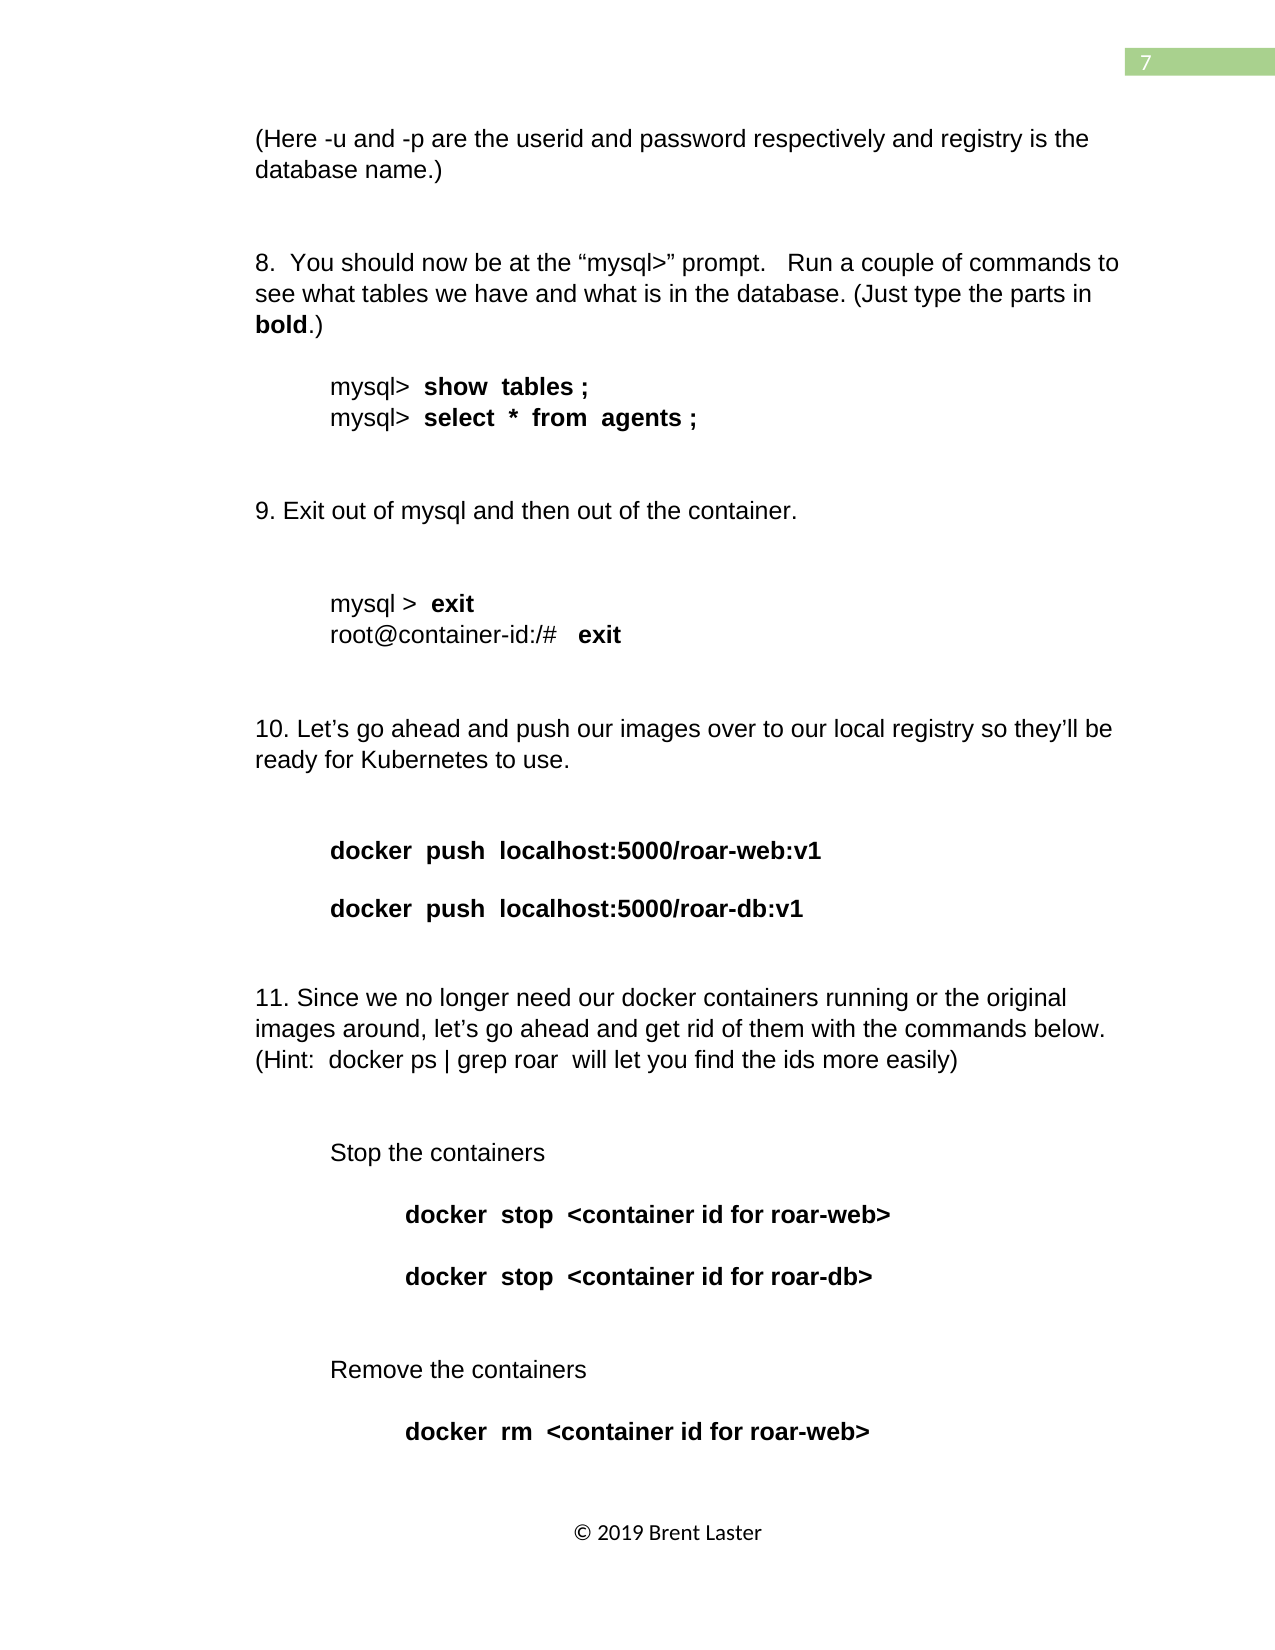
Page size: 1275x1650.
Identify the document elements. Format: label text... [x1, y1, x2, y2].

list mysql> show tables ; [180, 372, 1125, 401]
list 10. Let’s go ahead and push our images over to our local registry so they’ll be ready for Kubernetes to use. [255, 714, 1125, 773]
list Remove the containers [255, 1355, 1125, 1384]
list docker stop <container id for roar-db> [255, 1262, 1125, 1291]
list mysql > exit [255, 589, 1125, 618]
list mysql> select * from agents ; [180, 403, 1125, 432]
list 11. Since we no longer need our docker containers running or the original images around, let’s go ahead and get rid of them with the commands below. [255, 983, 1125, 1043]
list (Here -u and -p are the userid and password respectively and registry is the database name.) [255, 124, 1125, 184]
list 8. You should now be at the “mysql>” prompt. Run a couple of commands to see what tables we have and what is in the database. (Just type the parts in bold.) [255, 248, 1125, 339]
list docker stop <container id for roar-web> [255, 1200, 1125, 1229]
list (Hint: docker ps | grep roar will let you find the ids more easily) [255, 1045, 1125, 1074]
text docker push localhost:5000/roar-db:v1 [255, 894, 1125, 923]
list root@container-id:/# exit [255, 621, 1125, 649]
list 9. Exit out of mysql and then out of the container. [180, 496, 1125, 525]
list Stop the containers [255, 1138, 1125, 1167]
list docker rm <container id for roar-web> [255, 1417, 1125, 1446]
text docker push localhost:5000/roar-web:v1 [255, 836, 1125, 865]
